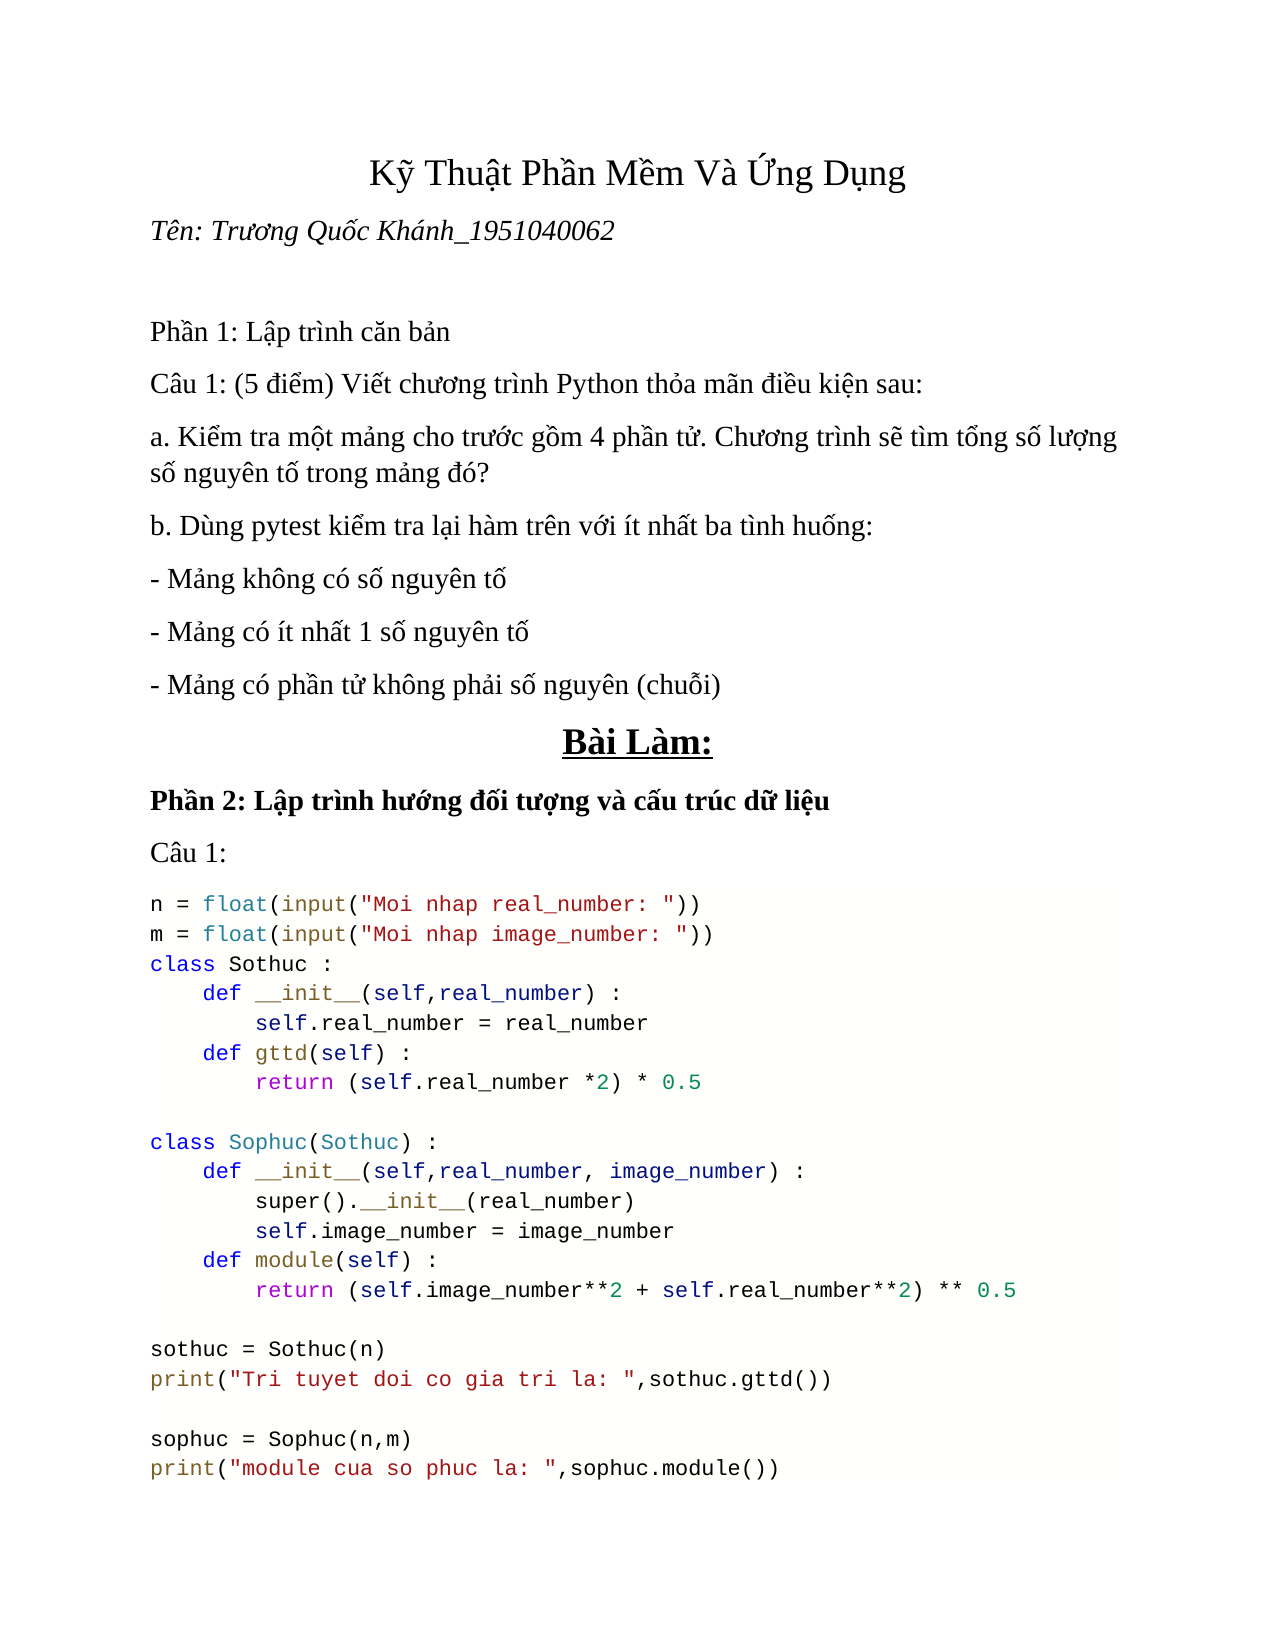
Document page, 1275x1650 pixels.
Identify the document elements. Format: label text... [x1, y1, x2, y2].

text print("Tri tuyet doi co gia tri la: ",sothuc.gttd()) [150, 1363, 1125, 1393]
text Câu 1: [150, 836, 1125, 869]
text Tên: Trương Quốc Khánh_1951040062 [150, 213, 1125, 247]
text def __init__(self,real_number) : [150, 977, 1125, 1007]
text n = float(input("Moi nhap real_number: ")) [150, 888, 1125, 918]
text def gttd(self) : [150, 1037, 1125, 1067]
text sophuc = Sophuc(n,m) [150, 1423, 1125, 1452]
text super().__init__(real_number) [150, 1185, 1125, 1215]
text class Sothuc : [150, 948, 1125, 977]
text - Mảng có phần tử không phải số nguyên (chuỗi) [150, 667, 1125, 700]
text Câu 1: (5 điểm) Viết chương trình Python thỏa mãn điều kiện sau: [150, 367, 1125, 400]
text Bài Làm: [150, 719, 1125, 763]
text return (self.real_number *2) * 0.5 [150, 1067, 1125, 1096]
text - Mảng không có số nguyên tố [150, 561, 1125, 595]
text return (self.image_number**2 + self.real_number**2) ** 0.5 [150, 1274, 1125, 1304]
text class Sophuc(Sothuc) : [150, 1126, 1125, 1156]
text m = float(input("Moi nhap image_number: ")) [150, 918, 1125, 948]
text a. Kiểm tra một mảng cho trước gồm 4 phần tử. Chương trình sẽ tìm tổng số lượng số nguyên tố trong mảng đó? [150, 419, 1125, 489]
text Kỹ Thuật Phần Mềm Và Ứng Dụng [150, 150, 1125, 193]
text Phần 2: Lập trình hướng đối tượng và cấu trúc dữ liệu [150, 783, 1125, 816]
text self.real_number = real_number [150, 1007, 1125, 1037]
text b. Dùng pytest kiểm tra lại hàm trên với ít nhất ba tình huống: [150, 508, 1125, 542]
text print("module cua so phuc la: ",sophuc.module()) [150, 1452, 1125, 1482]
text - Mảng có ít nhất 1 số nguyên tố [150, 614, 1125, 647]
text def __init__(self,real_number, image_number) : [150, 1156, 1125, 1185]
text def module(self) : [150, 1245, 1125, 1274]
text Phần 1: Lập trình căn bản [150, 314, 1125, 347]
text sothuc = Sothuc(n) [150, 1334, 1125, 1363]
text self.image_number = image_number [150, 1215, 1125, 1245]
